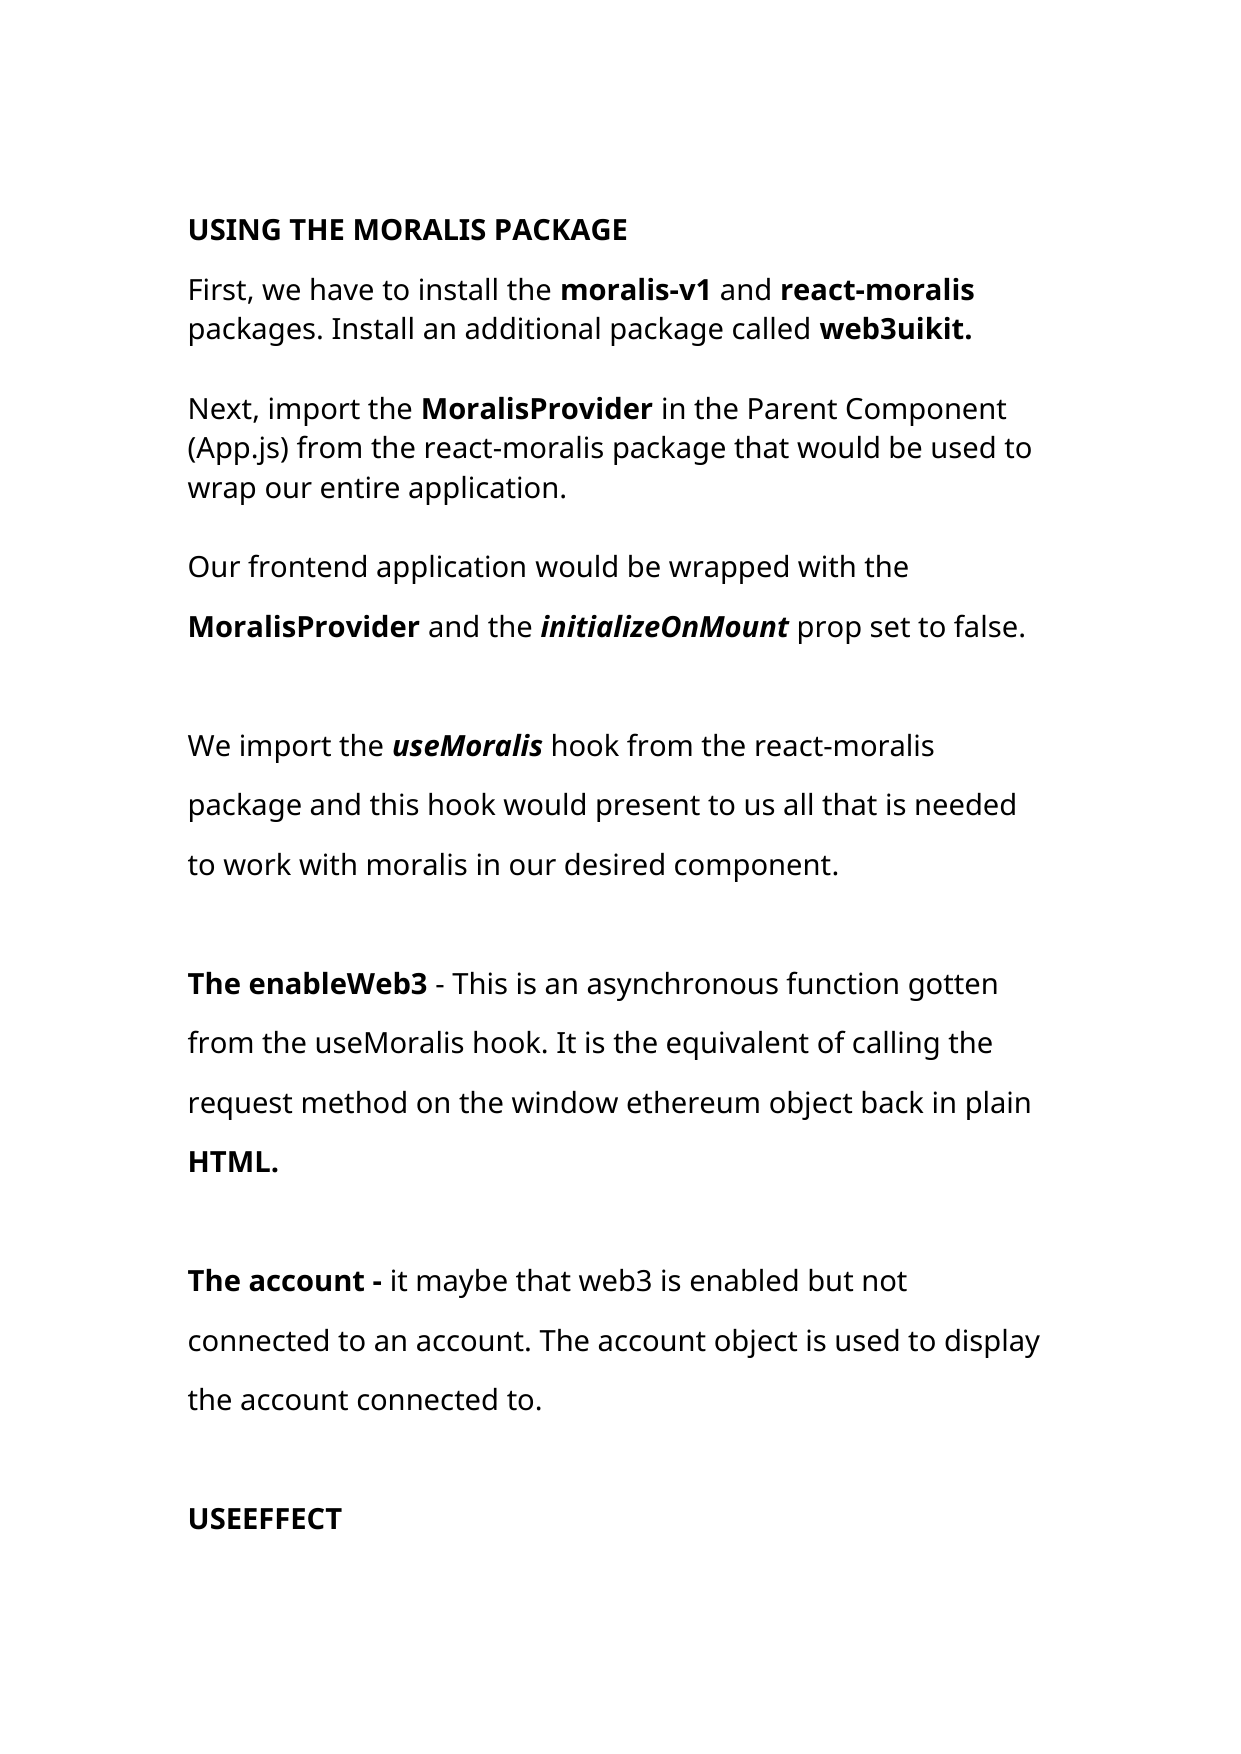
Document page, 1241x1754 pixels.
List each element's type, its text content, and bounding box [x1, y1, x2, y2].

text USING THE MORALIS PACKAGE [187, 209, 1053, 249]
text We import the useMoralis hook from the react-moralis package and this hook would present to us all that is needed to work with moralis in our desired component. [187, 725, 1053, 884]
text USEEFFECT [187, 1498, 1053, 1538]
text The enableWeb3 - This is an asynchronous function gotten from the useMoralis hook. It is the equivalent of calling the request method on the window ethereum object back in plain HTML. [187, 963, 1053, 1181]
text The account - it maybe that web3 is enabled but not connected to an account. The account object is used to display the account connected to. [187, 1261, 1053, 1419]
text Next, import the MoralisProvider in the Parent Component (App.js) from the react-moralis package that would be used to wrap our entire application. [187, 388, 1053, 507]
text First, we have to install the moralis-v1 and react-moralis packages. Install an additional package called web3uikit. [187, 269, 1053, 348]
text Our frontend application would be wrapped with the MoralisProvider and the initializeOnMount prop set to false. [187, 547, 1053, 646]
